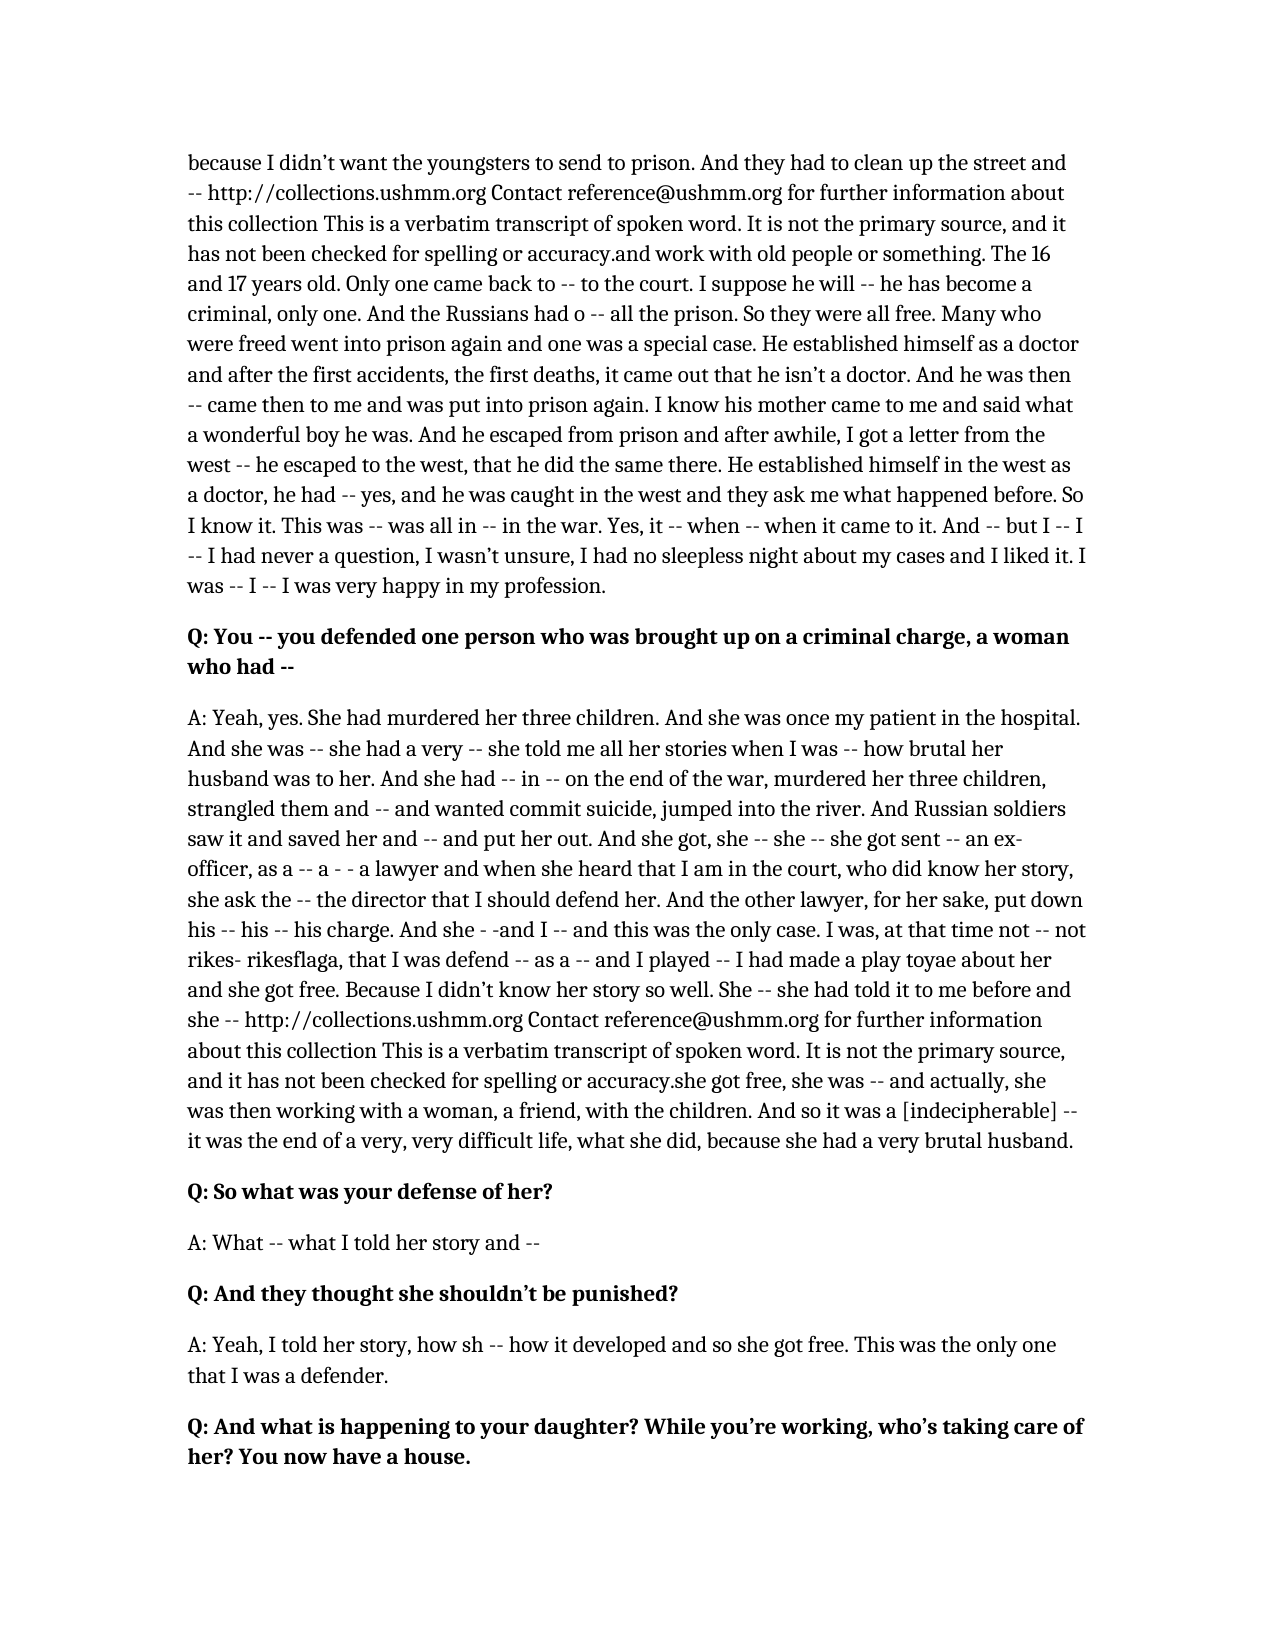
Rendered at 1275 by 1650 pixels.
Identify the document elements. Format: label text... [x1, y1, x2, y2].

text Q: So what was your defense of her? [187, 1179, 1087, 1206]
text Q: You -- you defended one person who was brought up on a criminal charge, a woman who had -- [187, 624, 1087, 681]
text A: What -- what I told her story and -- [187, 1230, 1087, 1257]
text Q: And what is happening to your daughter? While you’re working, who’s taking care of her? You now have a house. [187, 1413, 1087, 1470]
text Q: And they thought she shouldn’t be punished? [187, 1281, 1087, 1308]
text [187, 150, 1087, 599]
text A: Yeah, yes. She had murdered her three children. And she was once my patient in the hospital. And she was -- she had a very -- she told me all her stories when I was -- how brutal her husband was to her. And she had -- in -- on the end of the war, murdered her three children, strangled them and -- and wanted commit suicide, jumped into the river. And Russian soldiers saw it and saved her and -- and put her out. And she got, she -- she -- she got sent -- an ex-officer, as a -- a - - a lawyer and when she heard that I am in the court, who did know her story, she ask the -- the director that I should defend her. And the other lawyer, for her sake, put down his -- his -- his charge. And she - -and I -- and this was the only case. I was, at that time not -- not rikes- rikesflaga, that I was defend -- as a -- and I played -- I had made a play toyae about her and she got free. Because I didn’t know her story so well. She -- she had told it to me before and she -- http://collections.ushmm.org Contact reference@ushmm.org for further information about this collection This is a verbatim transcript of spoken word. It is not the primary source, and it has not been checked for spelling or accuracy.she got free, she was -- and actually, she was then working with a woman, a friend, with the children. And so it was a [indecipherable] -- it was the end of a very, very difficult life, what she did, because she had a very brutal husband. [187, 705, 1087, 1154]
text A: Yeah, I told her story, how sh -- how it developed and so she got free. This was the only one that I was a defender. [187, 1332, 1087, 1389]
